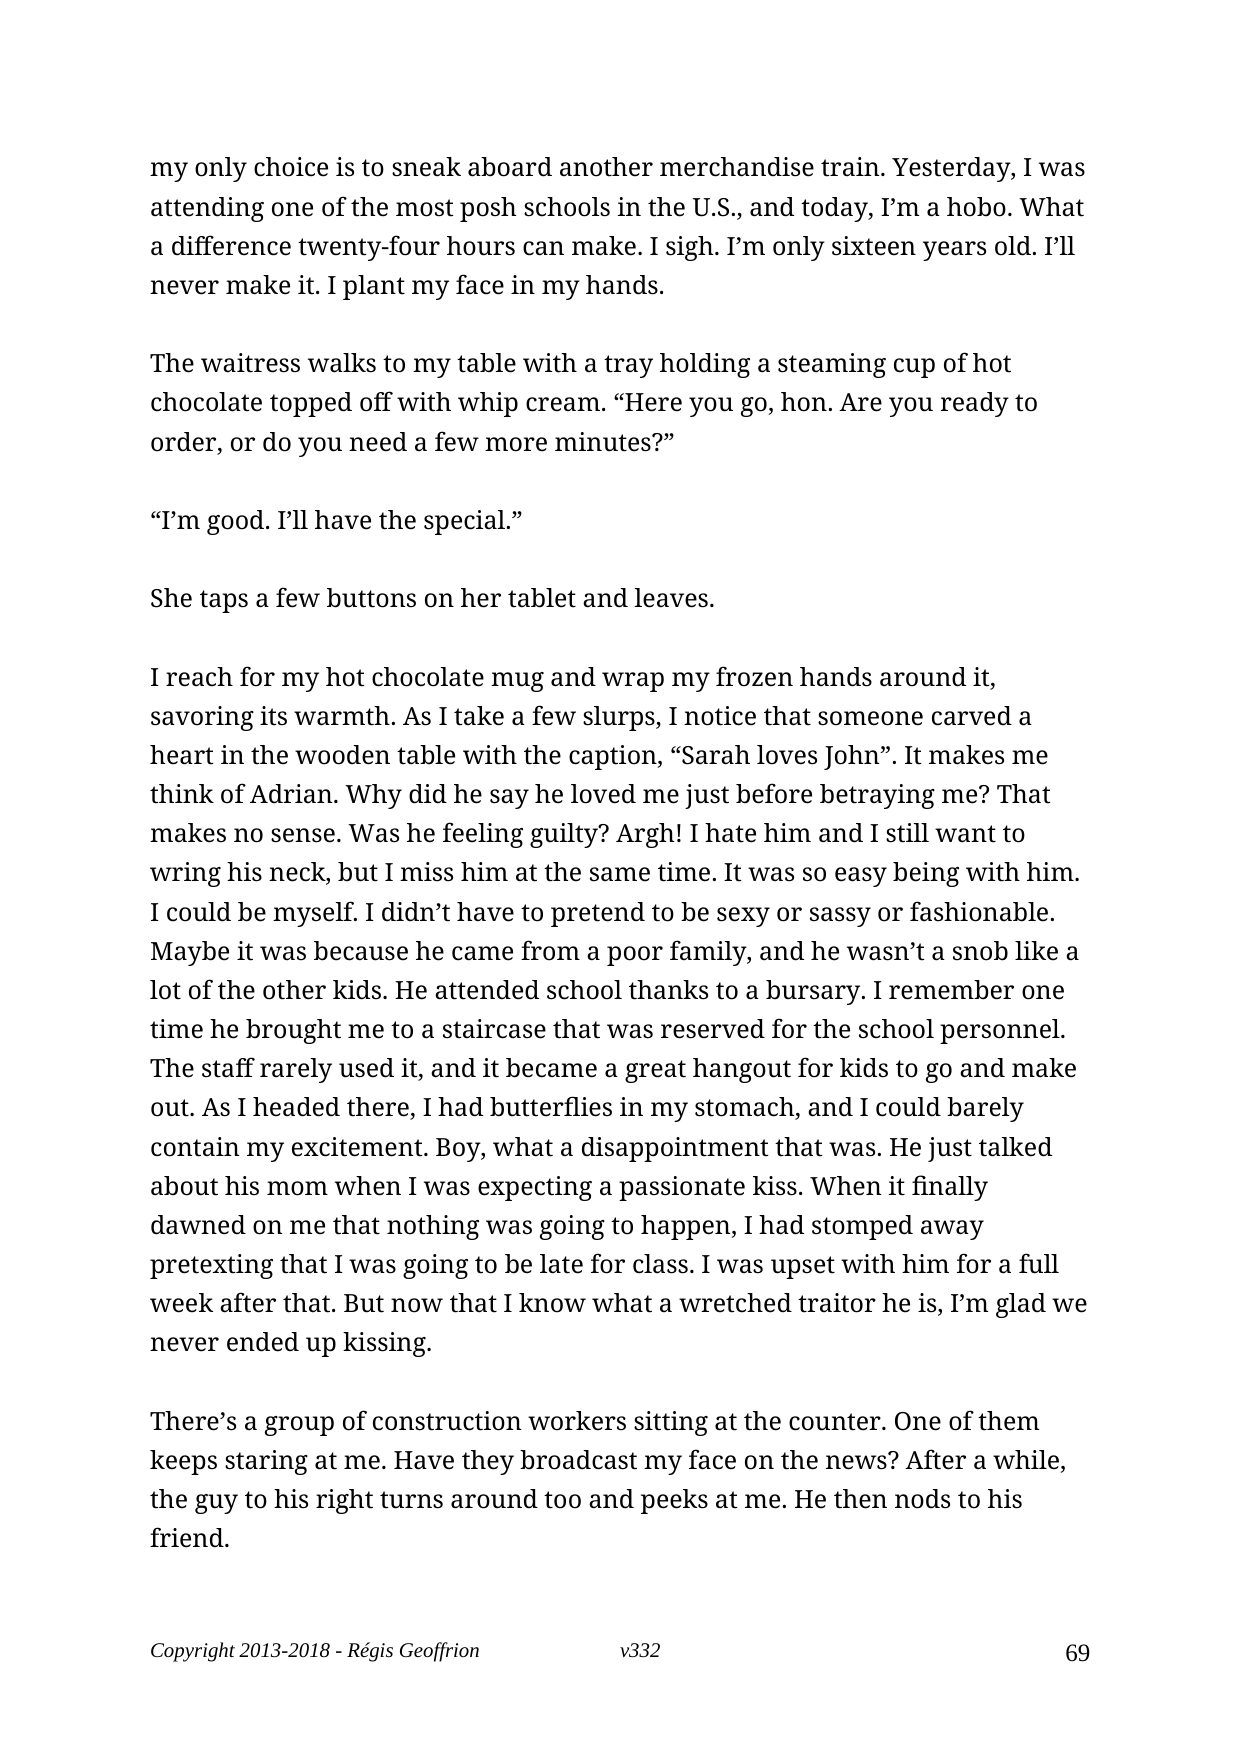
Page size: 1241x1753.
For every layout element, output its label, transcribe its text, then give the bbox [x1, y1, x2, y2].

text I reach for my hot chocolate mug and wrap my frozen hands around it, savoring its warmth. As I take a few slurps, I notice that someone carved a heart in the wooden table with the caption, “Sarah loves John”. It makes me think of Adrian. Why did he say he loved me just before betraying me? That makes no sense. Was he feeling guilty? Argh! I hate him and I still want to wring his neck, but I miss him at the same time. It was so easy being with him. I could be myself. I didn’t have to pretend to be sexy or sassy or fashionable. Maybe it was because he came from a poor family, and he wasn’t a snob like a lot of the other kids. He attended school thanks to a bursary. I remember one time he brought me to a staircase that was reserved for the school personnel. The staff rarely used it, and it became a great hangout for kids to go and make out. As I headed there, I had butterflies in my stomach, and I could barely contain my excitement. Boy, what a disappointment that was. He just talked about his mom when I was expecting a passionate kiss. When it finally dawned on me that nothing was going to happen, I had stomped away pretexting that I was going to be late for class. I was upset with him for a full week after that. But now that I know what a wretched traitor he is, I’m glad we never ended up kissing. [150, 659, 1090, 1359]
text The waitress walks to my table with a tray holding a steaming cup of hot chocolate topped off with whip cream. “Here you go, hon. Are you ready to order, or do you need a few more minutes?” [150, 346, 1090, 458]
text “I’m good. I’ll have the special.” [150, 502, 1090, 537]
text She taps a few buttons on her tablet and leaves. [150, 581, 1090, 615]
text There’s a group of construction workers sitting at the counter. One of them keeps staring at me. Have they broadcast my face on the news? After a while, the guy to his right turns around too and peeks at me. He then nods to his friend. [150, 1403, 1090, 1555]
